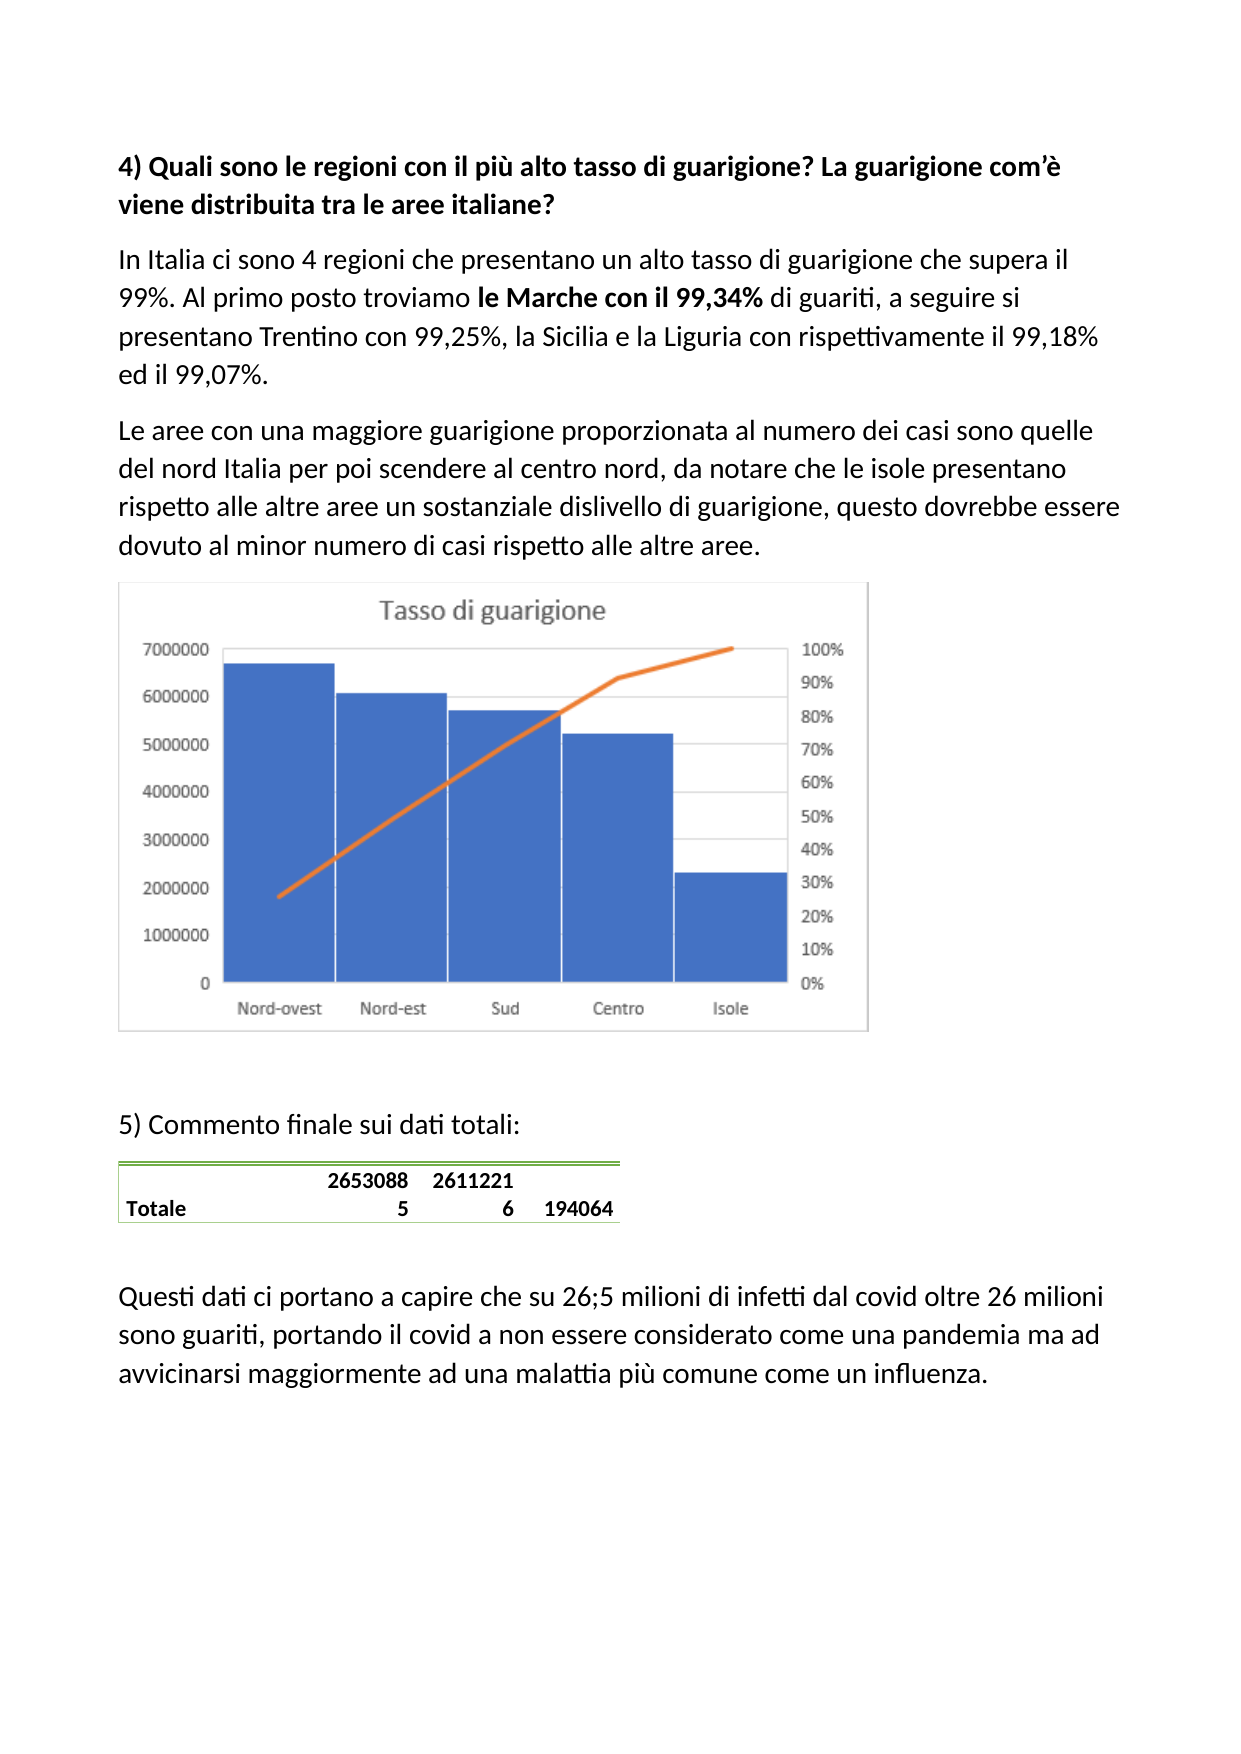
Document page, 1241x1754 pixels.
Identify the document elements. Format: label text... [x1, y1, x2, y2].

table_header 194064 [521, 1166, 620, 1222]
picture [118, 582, 870, 1032]
text Le aree con una maggiore guarigione proporzionata al numero dei casi sono quelle del nord Italia per poi scendere al centro nord, da notare che le isole presentano rispetto alle altre aree un sostanziale dislivello di guarigione, questo dovrebbe essere dovuto al minor numero di casi rispetto alle altre aree. [118, 412, 1122, 562]
table_header Totale [119, 1166, 311, 1222]
table_header 26530885 [311, 1166, 416, 1222]
text 4) Quali sono le regioni con il più alto tasso di guarigione? La guarigione com’è viene distribuita tra le aree italiane? [118, 148, 1122, 222]
text Questi dati ci portano a capire che su 26;5 milioni di infetti dal covid oltre 26 milioni sono guariti, portando il covid a non essere considerato come una pandemia ma ad avvicinarsi maggiormente ad una malattia più comune come un influenza. [118, 1278, 1122, 1390]
text In Italia ci sono 4 regioni che presentano un alto tasso di guarigione che supera il 99%. Al primo posto troviamo le Marche con il 99,34% di guariti, a seguire si presentano Trentino con 99,25%, la Sicilia e la Liguria con rispettivamente il 99,18% ed il 99,07%. [118, 241, 1122, 392]
text 5) Commento finale sui dati totali: [118, 1106, 1122, 1142]
table_header 26112216 [416, 1166, 521, 1222]
